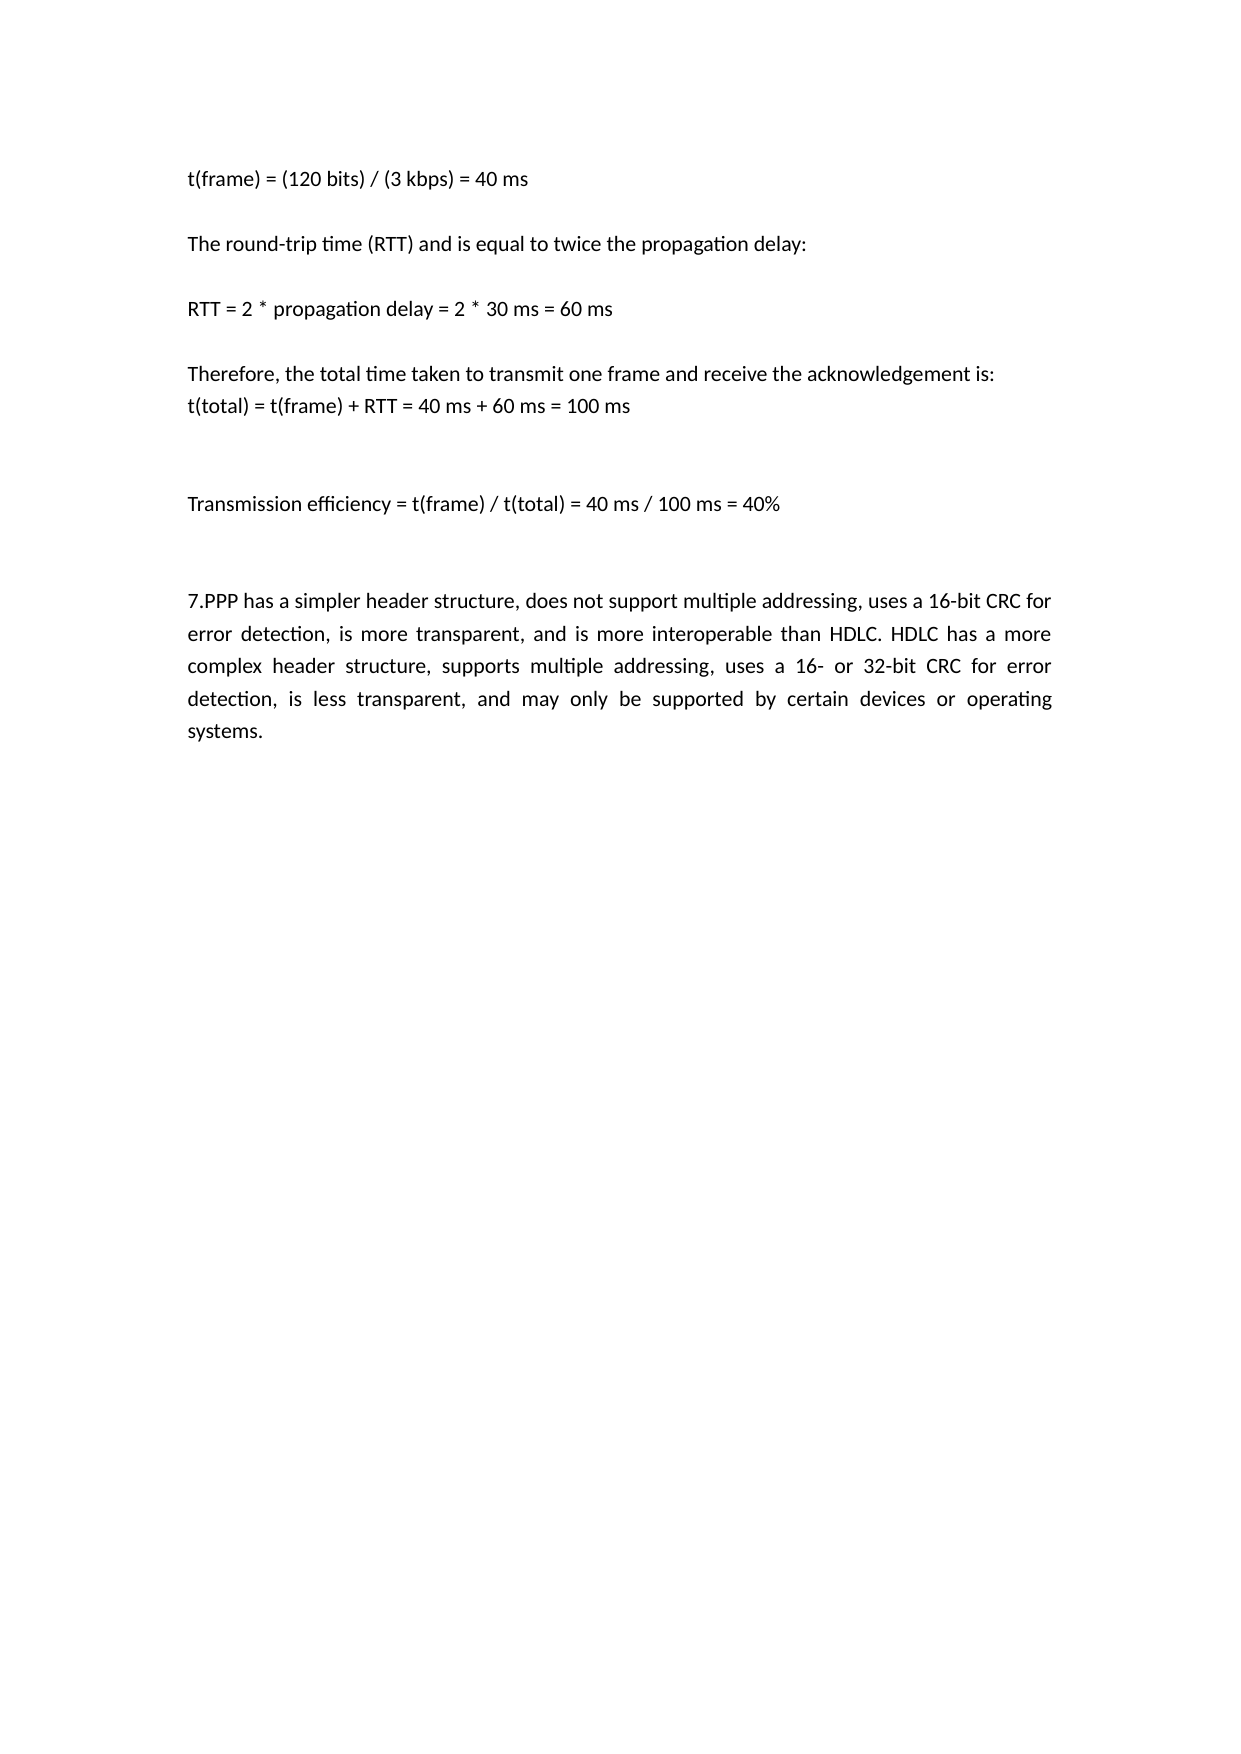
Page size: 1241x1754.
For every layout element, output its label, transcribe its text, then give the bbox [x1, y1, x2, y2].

list RTT = 2 * propagation delay = 2 * 30 ms = 60 ms [187, 292, 1053, 324]
list Transmission efficiency = t(frame) / t(total) = 40 ms / 100 ms = 40% [187, 487, 1053, 519]
list t(frame) = (120 bits) / (3 kbps) = 40 ms [187, 162, 1053, 194]
list t(total) = t(frame) + RTT = 40 ms + 60 ms = 100 ms [187, 389, 1053, 422]
list The round-trip time (RTT) and is equal to twice the propagation delay: [187, 227, 1053, 259]
list Therefore, the total time taken to transmit one frame and receive the acknowledgement is: [187, 357, 1053, 389]
list 7.PPP has a simpler header structure, does not support multiple addressing, uses a 16-bit CRC for error detection, is more transparent, and is more interoperable than HDLC. HDLC has a more complex header structure, supports multiple addressing, uses a 16- or 32-bit CRC for error detection, is less transparent, and may only be supported by certain devices or operating systems. [187, 584, 1053, 747]
